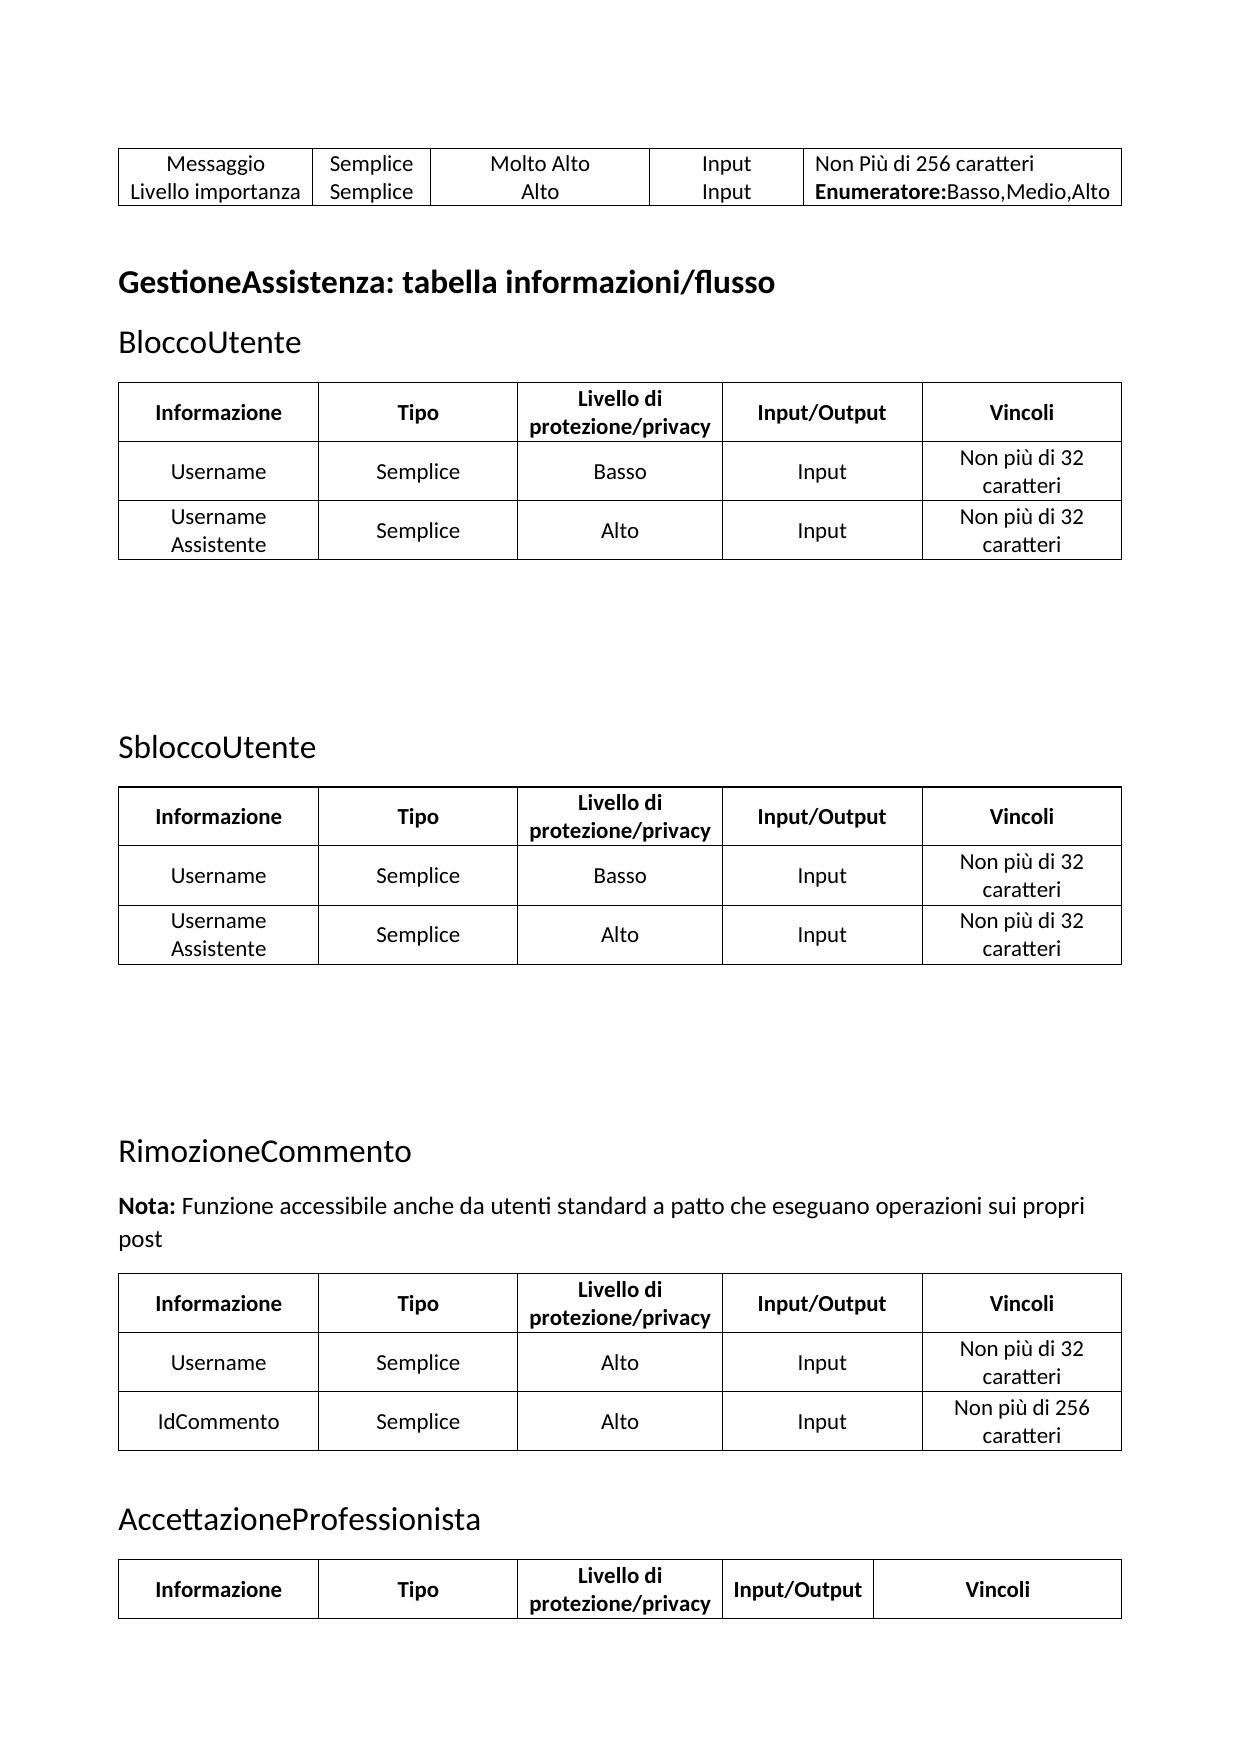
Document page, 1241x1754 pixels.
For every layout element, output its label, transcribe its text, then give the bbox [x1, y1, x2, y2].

table_header Informazione [119, 788, 318, 845]
table_cell Semplice [319, 1392, 517, 1450]
table_cell Non più di 32 caratteri [923, 1333, 1121, 1391]
table_header Tipo [319, 1560, 517, 1618]
table_cell Username [119, 846, 318, 904]
table_cell Input [723, 442, 922, 500]
text GestioneAssistenza: tabella informazioni/flusso [118, 261, 1122, 302]
table_header Informazione [119, 383, 318, 441]
table_header Vincoli [874, 1560, 1121, 1618]
table_cell Username Assistente [119, 501, 318, 559]
table_cell Non più di 32 caratteri [923, 442, 1121, 500]
table_cell Non più di 256 caratteri [923, 1392, 1121, 1450]
table_cell Semplice [319, 906, 517, 963]
table_cell Alto [518, 1392, 722, 1450]
table_header Informazione [119, 1274, 318, 1332]
table_header Input/Output [723, 1274, 922, 1332]
table_cell Username [119, 442, 318, 500]
table_header Input/Output [723, 1560, 873, 1618]
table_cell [119, 149, 312, 205]
table_cell Semplice [319, 501, 517, 559]
table_header Vincoli [923, 788, 1121, 845]
table_cell Input [723, 906, 922, 963]
table_cell Input [723, 1392, 922, 1450]
table_cell Username [119, 1333, 318, 1391]
table_header Livello di protezione/privacy [518, 383, 722, 441]
table_header Input/Output [723, 788, 922, 845]
text RimozioneCommento [118, 1130, 1122, 1171]
table_cell IdCommento [119, 1392, 318, 1450]
table_header Livello di protezione/privacy [518, 1560, 722, 1618]
table_header Vincoli [923, 383, 1121, 441]
table_header Tipo [319, 1274, 517, 1332]
table_cell Semplice [319, 1333, 517, 1391]
text SbloccoUtente [118, 726, 1122, 766]
table_cell Alto [518, 906, 722, 963]
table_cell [804, 149, 1121, 205]
table_cell Non più di 32 caratteri [923, 906, 1121, 963]
table_header Input/Output [723, 383, 922, 441]
table_header Tipo [319, 383, 517, 441]
table_header Livello di protezione/privacy [518, 788, 722, 845]
table_header Tipo [319, 788, 517, 845]
table_cell Input [723, 1333, 922, 1391]
table_cell Basso [518, 846, 722, 904]
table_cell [431, 149, 649, 205]
table_header Livello di protezione/privacy [518, 1274, 722, 1332]
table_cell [313, 149, 430, 205]
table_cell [650, 149, 803, 205]
table_cell Basso [518, 442, 722, 500]
table_cell Non più di 32 caratteri [923, 846, 1121, 904]
table_cell Alto [518, 501, 722, 559]
table_cell Semplice [319, 846, 517, 904]
text Nota: Funzione accessibile anche da utenti standard a patto che eseguano operazioni sui propri post [118, 1191, 1122, 1254]
table_cell Username Assistente [119, 906, 318, 963]
table_header Informazione [119, 1560, 318, 1618]
table_cell Input [723, 846, 922, 904]
table_header Vincoli [923, 1274, 1121, 1332]
text AccettazioneProfessionista [118, 1498, 1122, 1539]
table_cell Semplice [319, 442, 517, 500]
table_cell Non più di 32 caratteri [923, 501, 1121, 559]
table_cell Input [723, 501, 922, 559]
table_cell Alto [518, 1333, 722, 1391]
text BloccoUtente [118, 322, 1122, 362]
